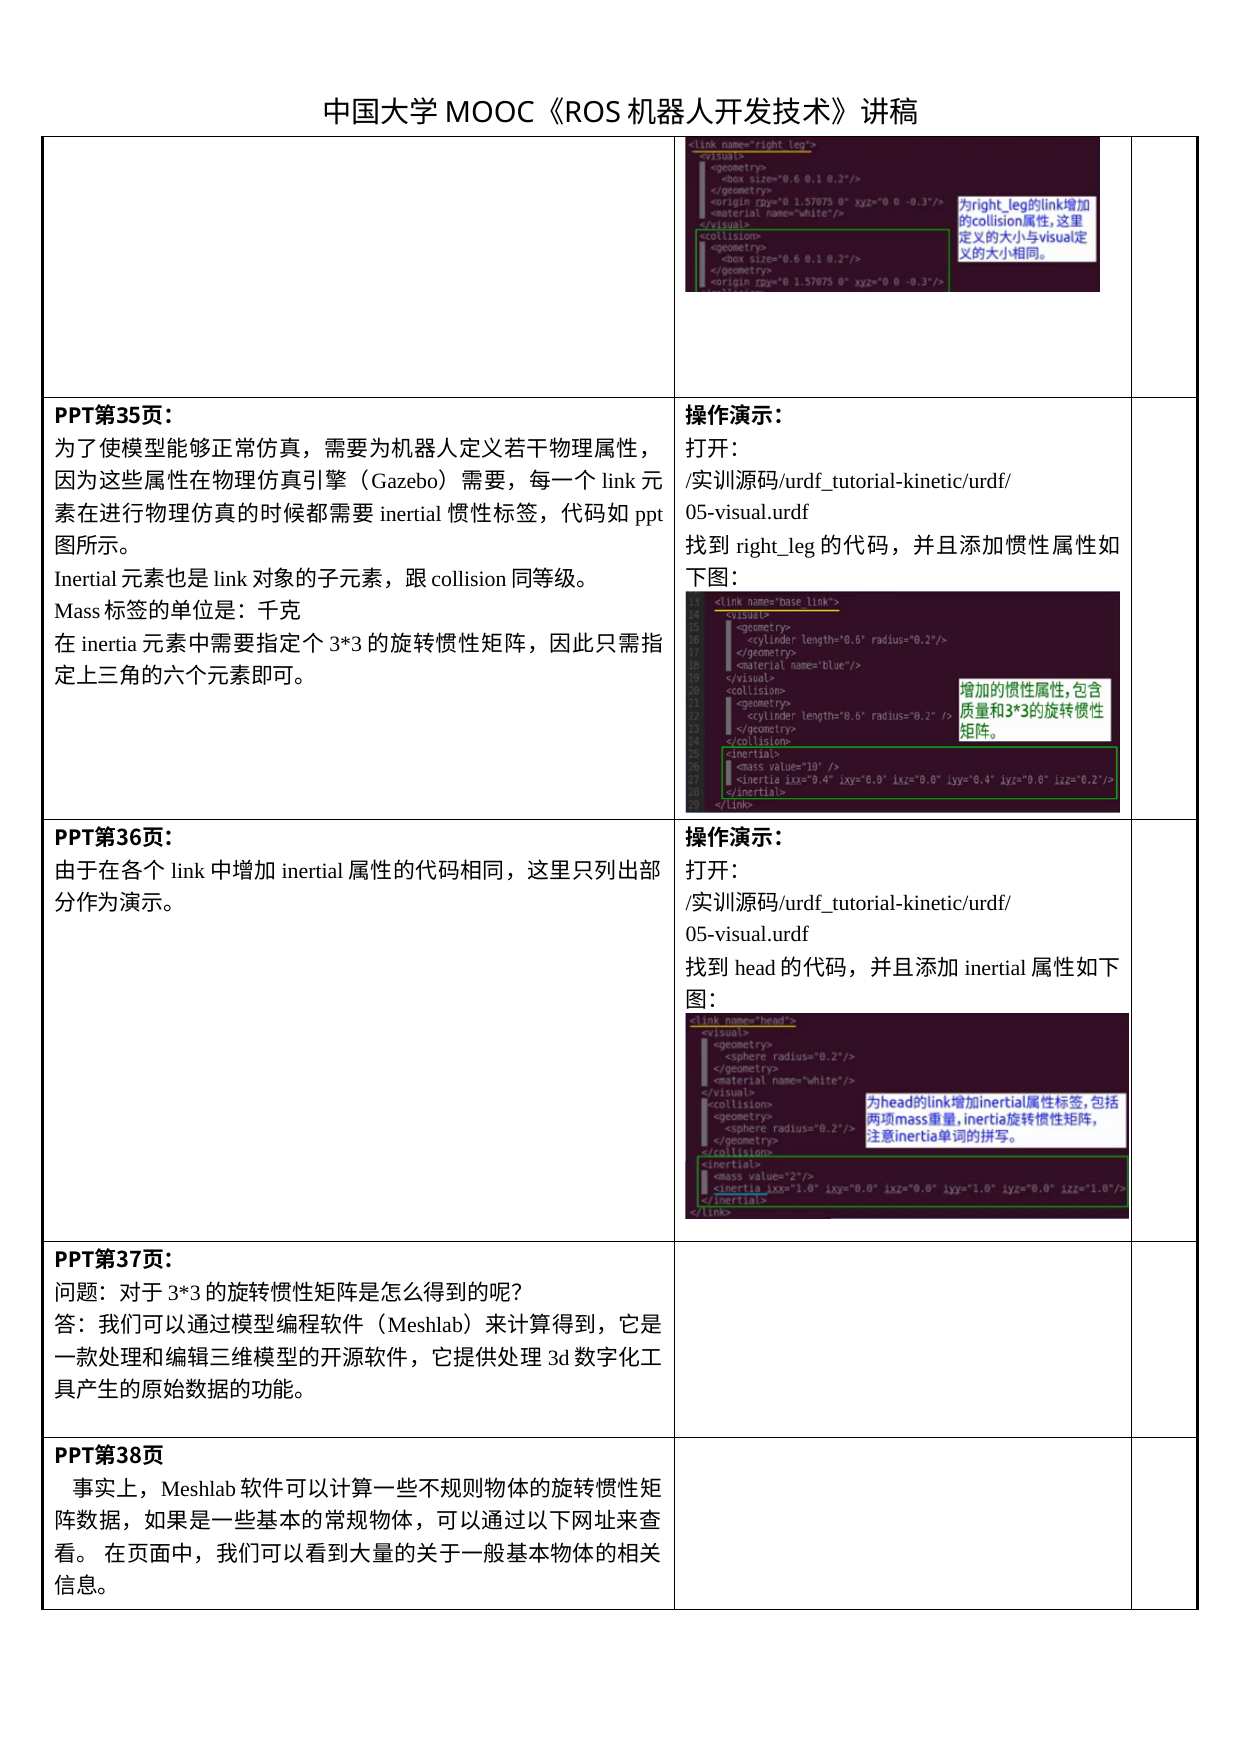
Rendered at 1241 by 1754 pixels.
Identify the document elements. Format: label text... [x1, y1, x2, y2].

table_cell [675, 1242, 1131, 1437]
table_cell PPT第37页： 问题：对于3*3的旋转惯性矩阵是怎么得到的呢？ 答：我们可以通过模型编程软件（Meshlab）来计算得到，它是一款处理和编辑三维模型的开源软件，它提供处理3d数字化工具产生的原始数据的功能。 [44, 1242, 674, 1437]
table_cell 操作演示： 打开： /实训源码/urdf_tutorial-kinetic/urdf/ 05-visual.urdf 找到head的代码，并且添加inertial属性如下图： [675, 820, 1131, 1241]
table_cell [1132, 1242, 1196, 1437]
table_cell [44, 137, 674, 397]
table_cell [675, 1438, 1131, 1609]
picture [685, 137, 1100, 292]
table_cell 操作演示： 打开： /实训源码/urdf_tutorial-kinetic/urdf/ 05-visual.urdf 找到right_leg的代码，并且添加惯性属性如下图： [675, 398, 1131, 819]
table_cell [675, 137, 1131, 397]
table_cell [1132, 820, 1196, 1241]
table_cell [1132, 398, 1196, 819]
table_cell [1132, 1438, 1196, 1609]
table_cell PPT第35页： 为了使模型能够正常仿真，需要为机器人定义若干物理属性，因为这些属性在物理仿真引擎（Gazebo）需要，每一个link元素在进行物理仿真的时候都需要inertial惯性标签，代码如ppt图所示。 Inertial元素也是link对象的子元素，跟collision同等级。 Mass标签的单位是：千克 在inertia元素中需要指定个3*3的旋转惯性矩阵，因此只需指定上三角的六个元素即可。 [44, 398, 674, 819]
table_cell PPT第36页： 由于在各个link中增加inertial属性的代码相同，这里只列出部分作为演示。 [44, 820, 674, 1241]
picture [685, 591, 1121, 813]
table_cell [1132, 137, 1196, 397]
table_cell PPT第38页 事实上，Meshlab软件可以计算一些不规则物体的旋转惯性矩阵数据，如果是一些基本的常规物体，可以通过以下网址来查看。 在页面中，我们可以看到大量的关于一般基本物体的相关信息。 [44, 1438, 674, 1609]
picture [685, 1013, 1129, 1219]
